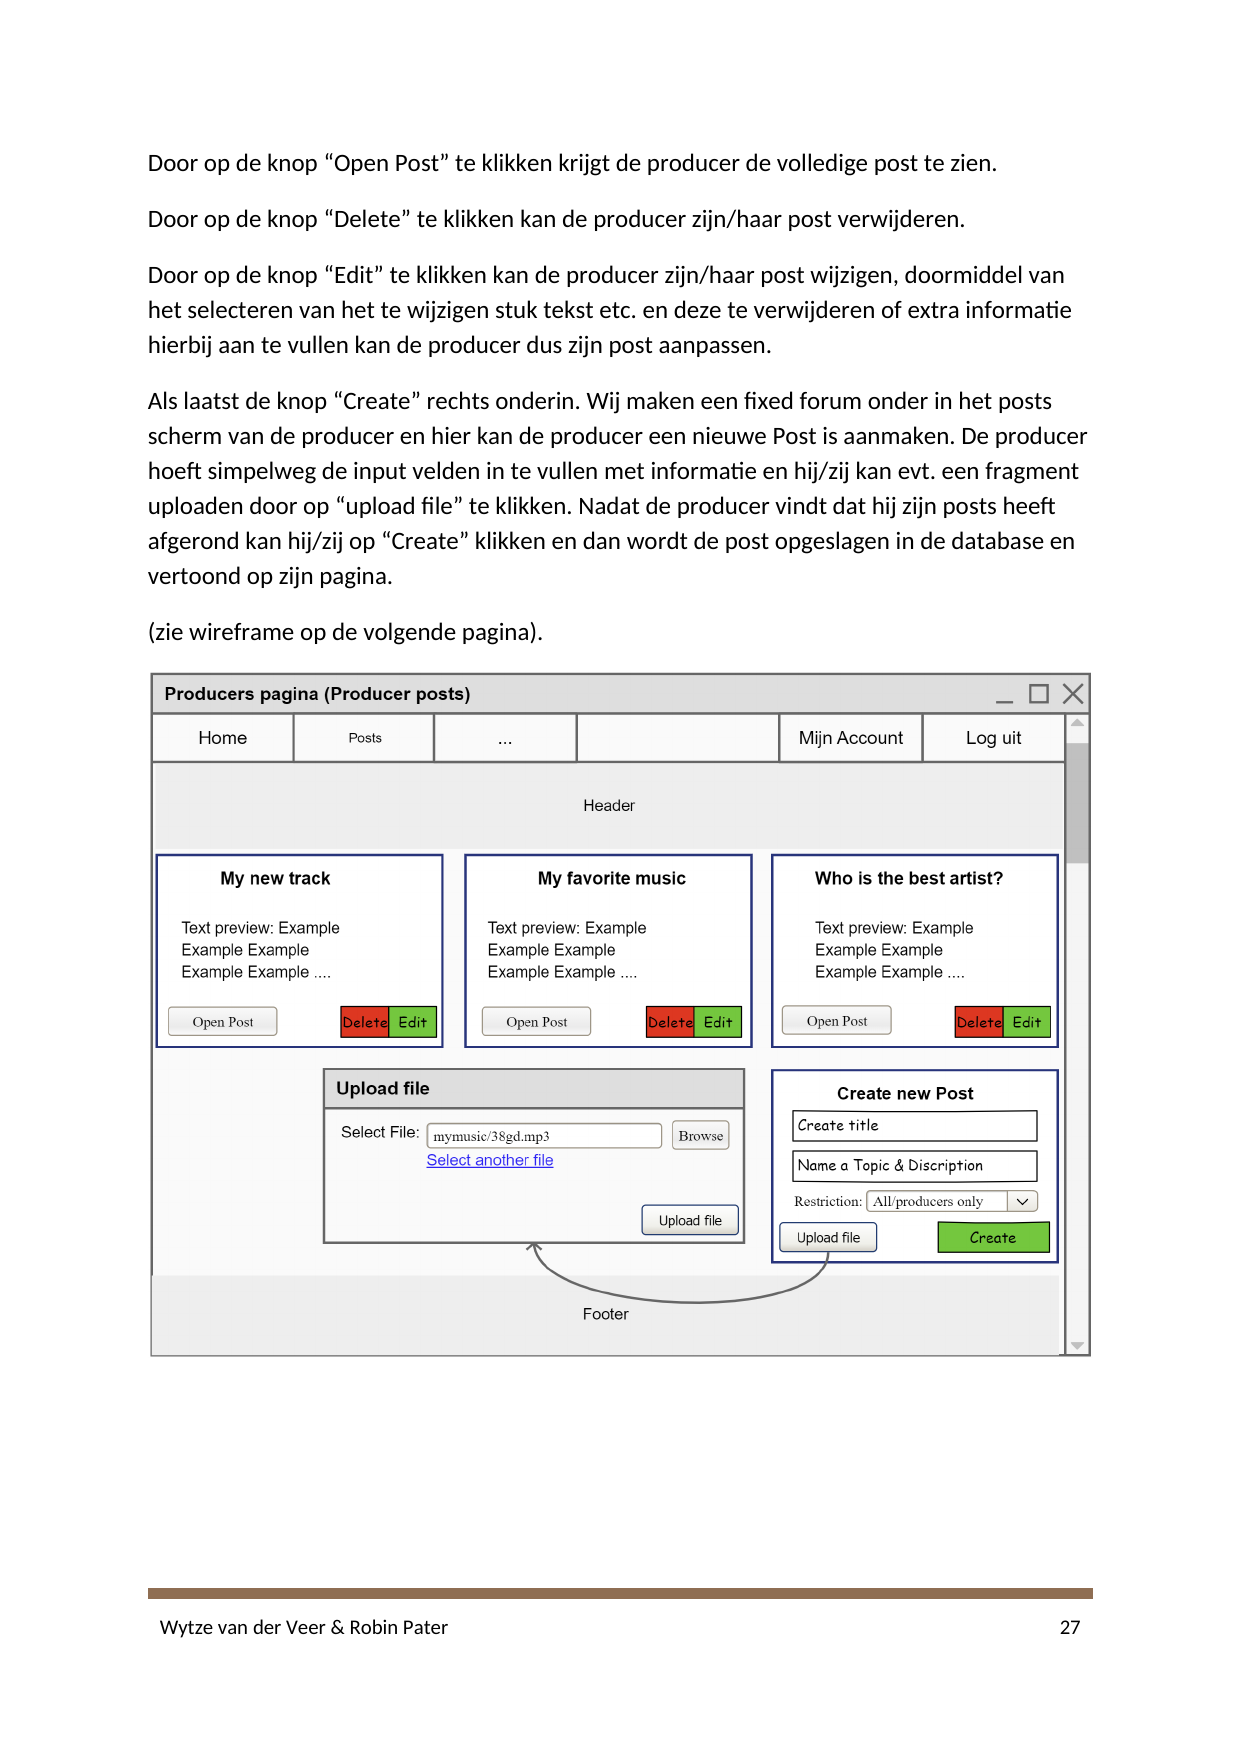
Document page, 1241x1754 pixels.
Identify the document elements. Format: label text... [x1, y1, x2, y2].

text Door op de knop “Delete” te klikken kan de producer zijn/haar post verwijderen. [148, 203, 1093, 234]
text Door op de knop “Open Post” te klikken krijgt de producer de volledige post te zien. [148, 148, 1093, 178]
text Als laatst de knop “Create” rechts onderin. Wij maken een fixed forum onder in het posts scherm van de producer en hier kan de producer een nieuwe Post is aanmaken. De producer hoeft simpelweg de input velden in te vullen met informatie en hij/zij kan evt. een fragment uploaden door op “upload file” te klikken. Nadat de producer vindt dat hij zijn posts heeft afgerond kan hij/zij op “Create” klikken en dan wordt de post opgeslagen in de database en vertoond op zijn pagina. [148, 385, 1093, 591]
text Door op de knop “Edit” te klikken kan de producer zijn/haar post wijzigen, doormiddel van het selecteren van het te wijzigen stuk tekst etc. en deze te verwijderen of extra informatie hierbij aan te vullen kan de producer dus zijn post aanpassen. [148, 259, 1093, 360]
text (zie wireframe op de volgende pagina). [148, 616, 1093, 646]
picture [147, 671, 1093, 1358]
